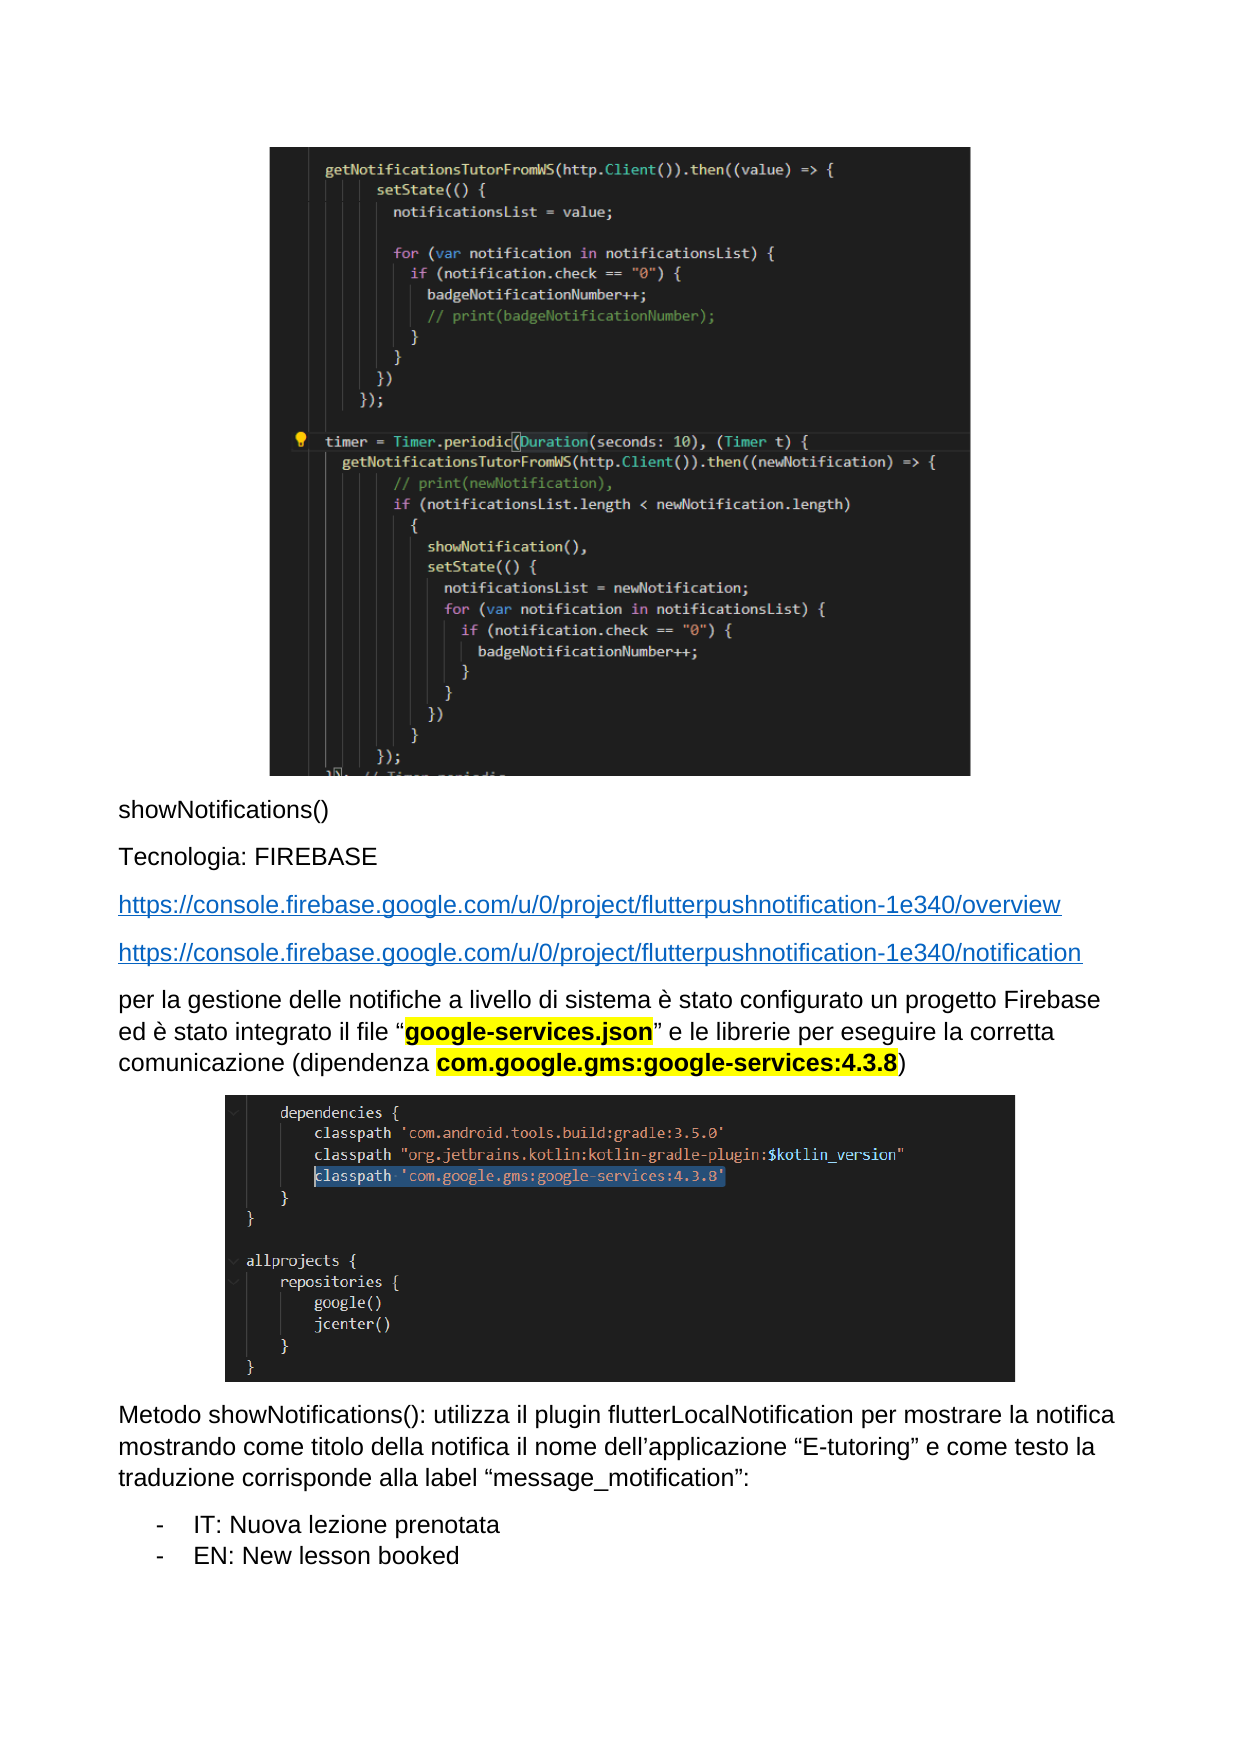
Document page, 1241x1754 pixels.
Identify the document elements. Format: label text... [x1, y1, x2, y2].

picture [269, 147, 971, 776]
text showNotifications() [118, 795, 1122, 823]
text Metodo showNotifications(): utilizza il plugin flutterLocalNotification per mostrare la notifica mostrando come titolo della notifica il nome dell’applicazione “E-tutoring” e come testo la traduzione corrisponde alla label “message_motification”: [118, 1401, 1122, 1491]
list IT: Nuova lezione prenotata [156, 1510, 1122, 1539]
text per la gestione delle notifiche a livello di sistema è stato configurato un progetto Firebase ed è stato integrato il file “google-services.json” e le librerie per eseguire la corretta comunicazione (dipendenza com.google.gms:google-services:4.3.8) [118, 986, 1122, 1076]
list EN: New lesson booked [156, 1541, 1122, 1570]
picture [225, 1095, 1016, 1382]
text https://console.firebase.google.com/u/0/project/flutterpushnotification-1e340/notification [118, 938, 1122, 967]
text https://console.firebase.google.com/u/0/project/flutterpushnotification-1e340/overview [118, 890, 1122, 919]
text Tecnologia: FIREBASE [118, 842, 1122, 871]
